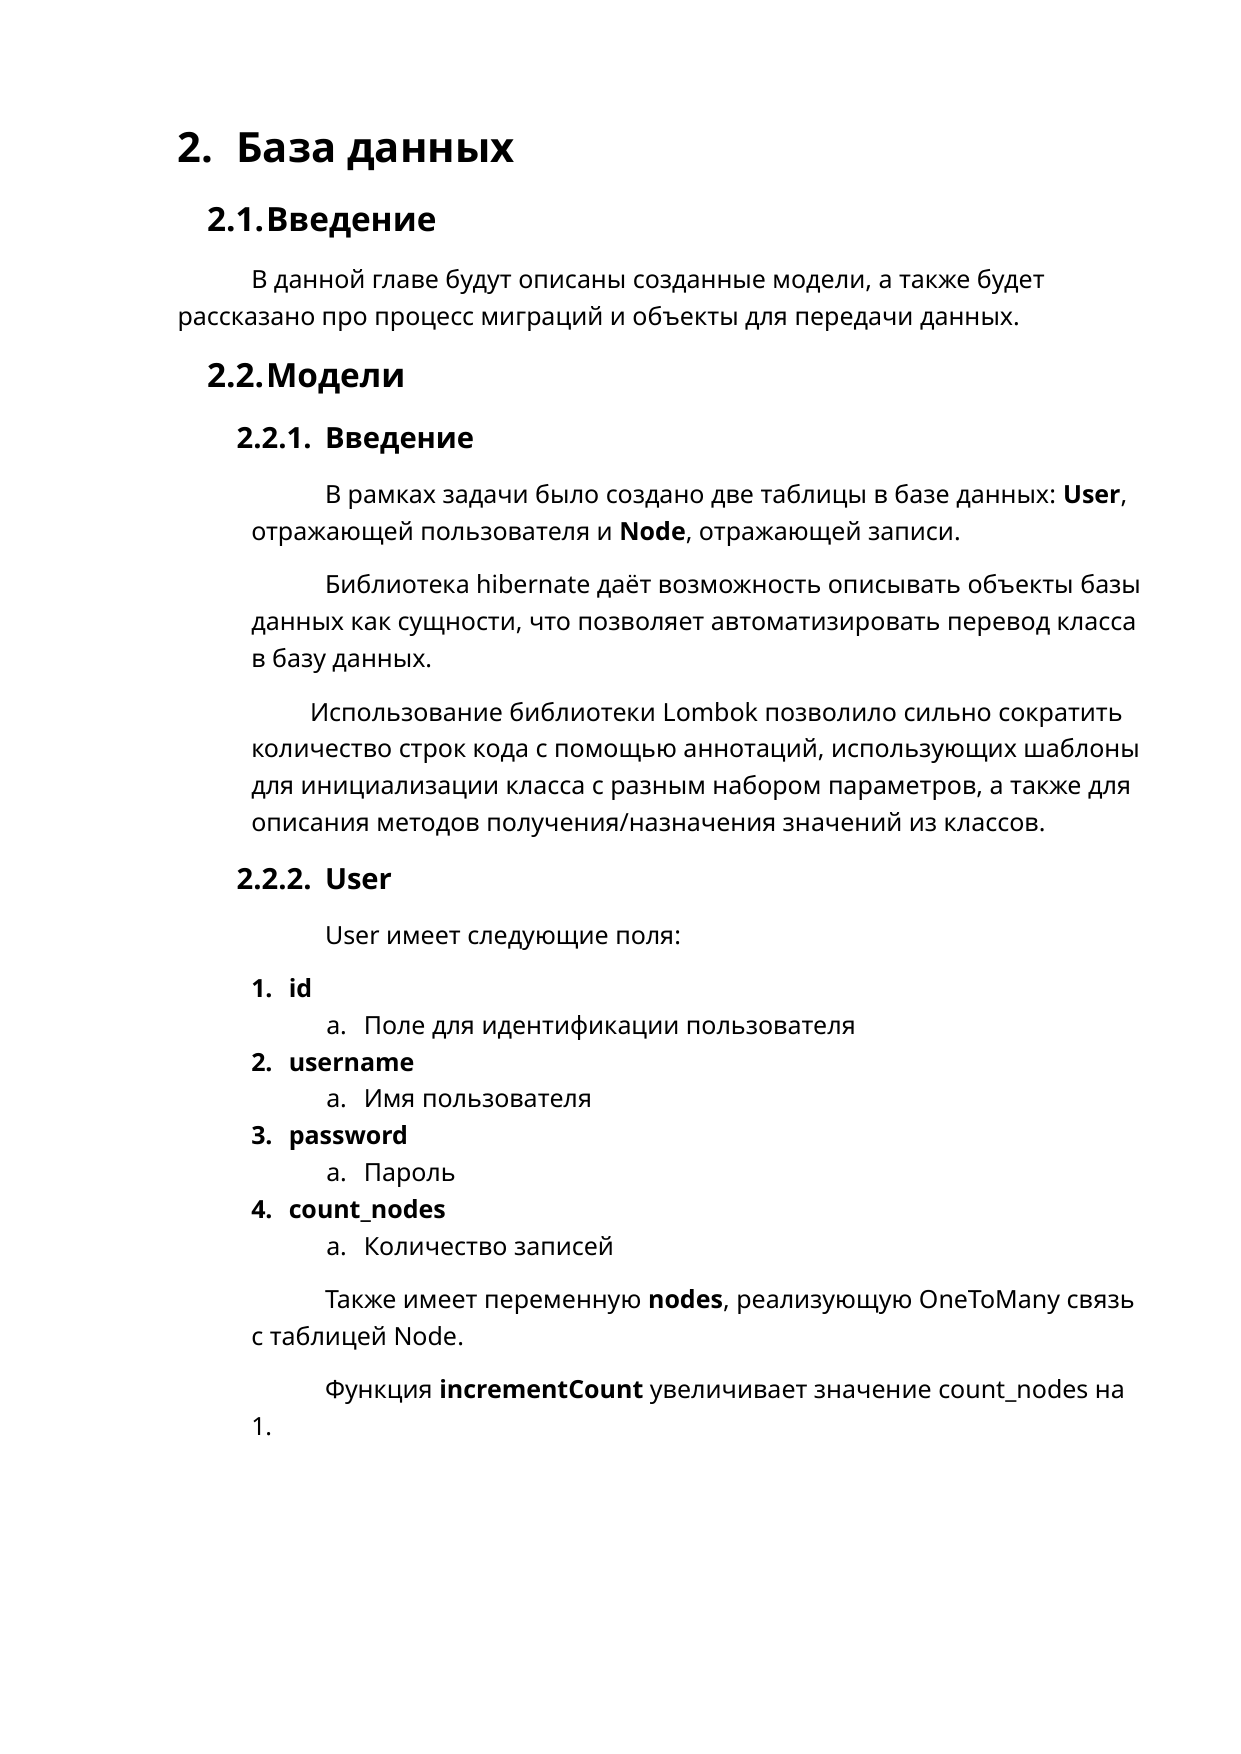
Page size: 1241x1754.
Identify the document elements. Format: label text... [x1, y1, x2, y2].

subtitle Модели [207, 352, 1152, 397]
subtitle База данных [177, 118, 1152, 175]
text Функция incrementCount увеличивает значение count_nodes на 1. [251, 1372, 1152, 1443]
subtitle Введение [236, 417, 1152, 457]
text User имеет следующие поля: [251, 917, 1152, 951]
list id [251, 971, 1152, 1005]
list Количество записей [326, 1228, 1152, 1262]
subtitle Введение [207, 196, 1152, 241]
text Использование библиотеки Lombok позволило сильно сократить количество строк кода с помощью аннотаций, использующих шаблоны для инициализации класса с разным набором параметров, а также для описания методов получения/назначения значений из классов. [251, 694, 1152, 838]
text Также имеет переменную nodes, реализующую OneToMany связь с таблицей Node. [251, 1282, 1152, 1352]
list count_nodes [251, 1191, 1152, 1226]
list Пароль [326, 1155, 1152, 1189]
list Поле для идентификации пользователя [326, 1008, 1152, 1042]
list Имя пользователя [326, 1081, 1152, 1115]
subtitle User [236, 858, 1152, 898]
text В рамках задачи было создано две таблицы в базе данных: User, отражающей пользователя и Node, отражающей записи. [251, 477, 1152, 548]
text В данной главе будут описаны созданные модели, а также будет рассказано про процесс миграций и объекты для передачи данных. [177, 262, 1152, 332]
list password [251, 1118, 1152, 1152]
text Библиотека hibernate даёт возможность описывать объекты базы данных как сущности, что позволяет автоматизировать перевод класса в базу данных. [251, 567, 1152, 675]
list username [251, 1044, 1152, 1078]
